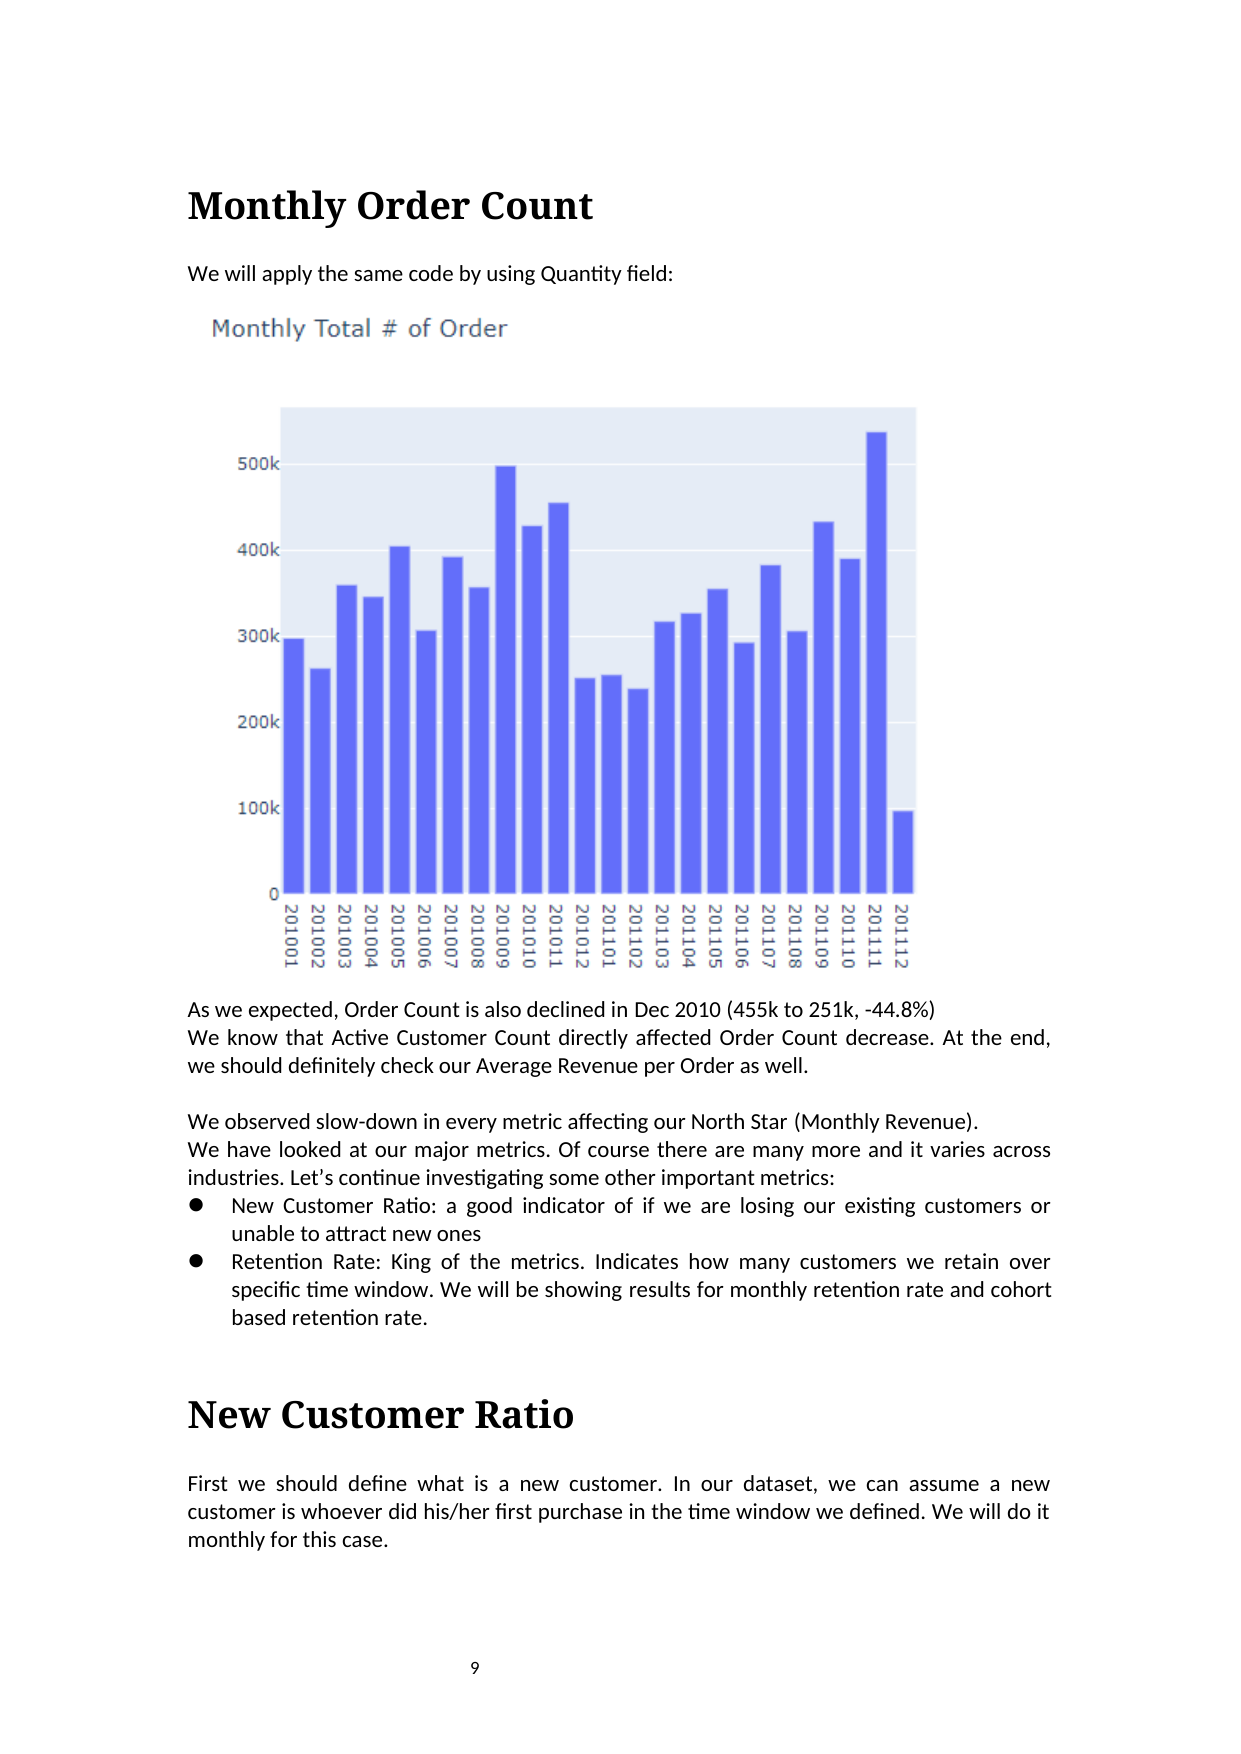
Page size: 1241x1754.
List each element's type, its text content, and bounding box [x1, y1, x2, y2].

text We will apply the same code by using Quantity field: [187, 259, 1053, 287]
text We observed slow-down in every metric affecting our North Star (Monthly Revenue). [187, 1107, 1053, 1135]
text We know that Active Customer Count directly affected Order Count decrease. At the end, we should definitely check our Average Revenue per Order as well. [187, 1023, 1053, 1079]
subtitle New Customer Ratio [187, 1389, 1053, 1440]
subtitle Monthly Order Count [187, 179, 1053, 230]
list New Customer Ratio: a good indicator of if we are losing our existing customers or unable to attract new ones [187, 1191, 1053, 1247]
picture [187, 287, 966, 996]
list Retention Rate: King of the metrics. Indicates how many customers we retain over specific time window. We will be showing results for monthly retention rate and cohort based retention rate. [187, 1247, 1053, 1331]
text We have looked at our major metrics. Of course there are many more and it varies across industries. Let’s continue investigating some other important metrics: [187, 1135, 1053, 1191]
text As we expected, Order Count is also declined in Dec 2010 (455k to 251k, -44.8%) [187, 995, 1053, 1023]
text First we should define what is a new customer. In our dataset, we can assume a new customer is whoever did his/her first purchase in the time window we defined. We will do it monthly for this case. [187, 1469, 1053, 1553]
